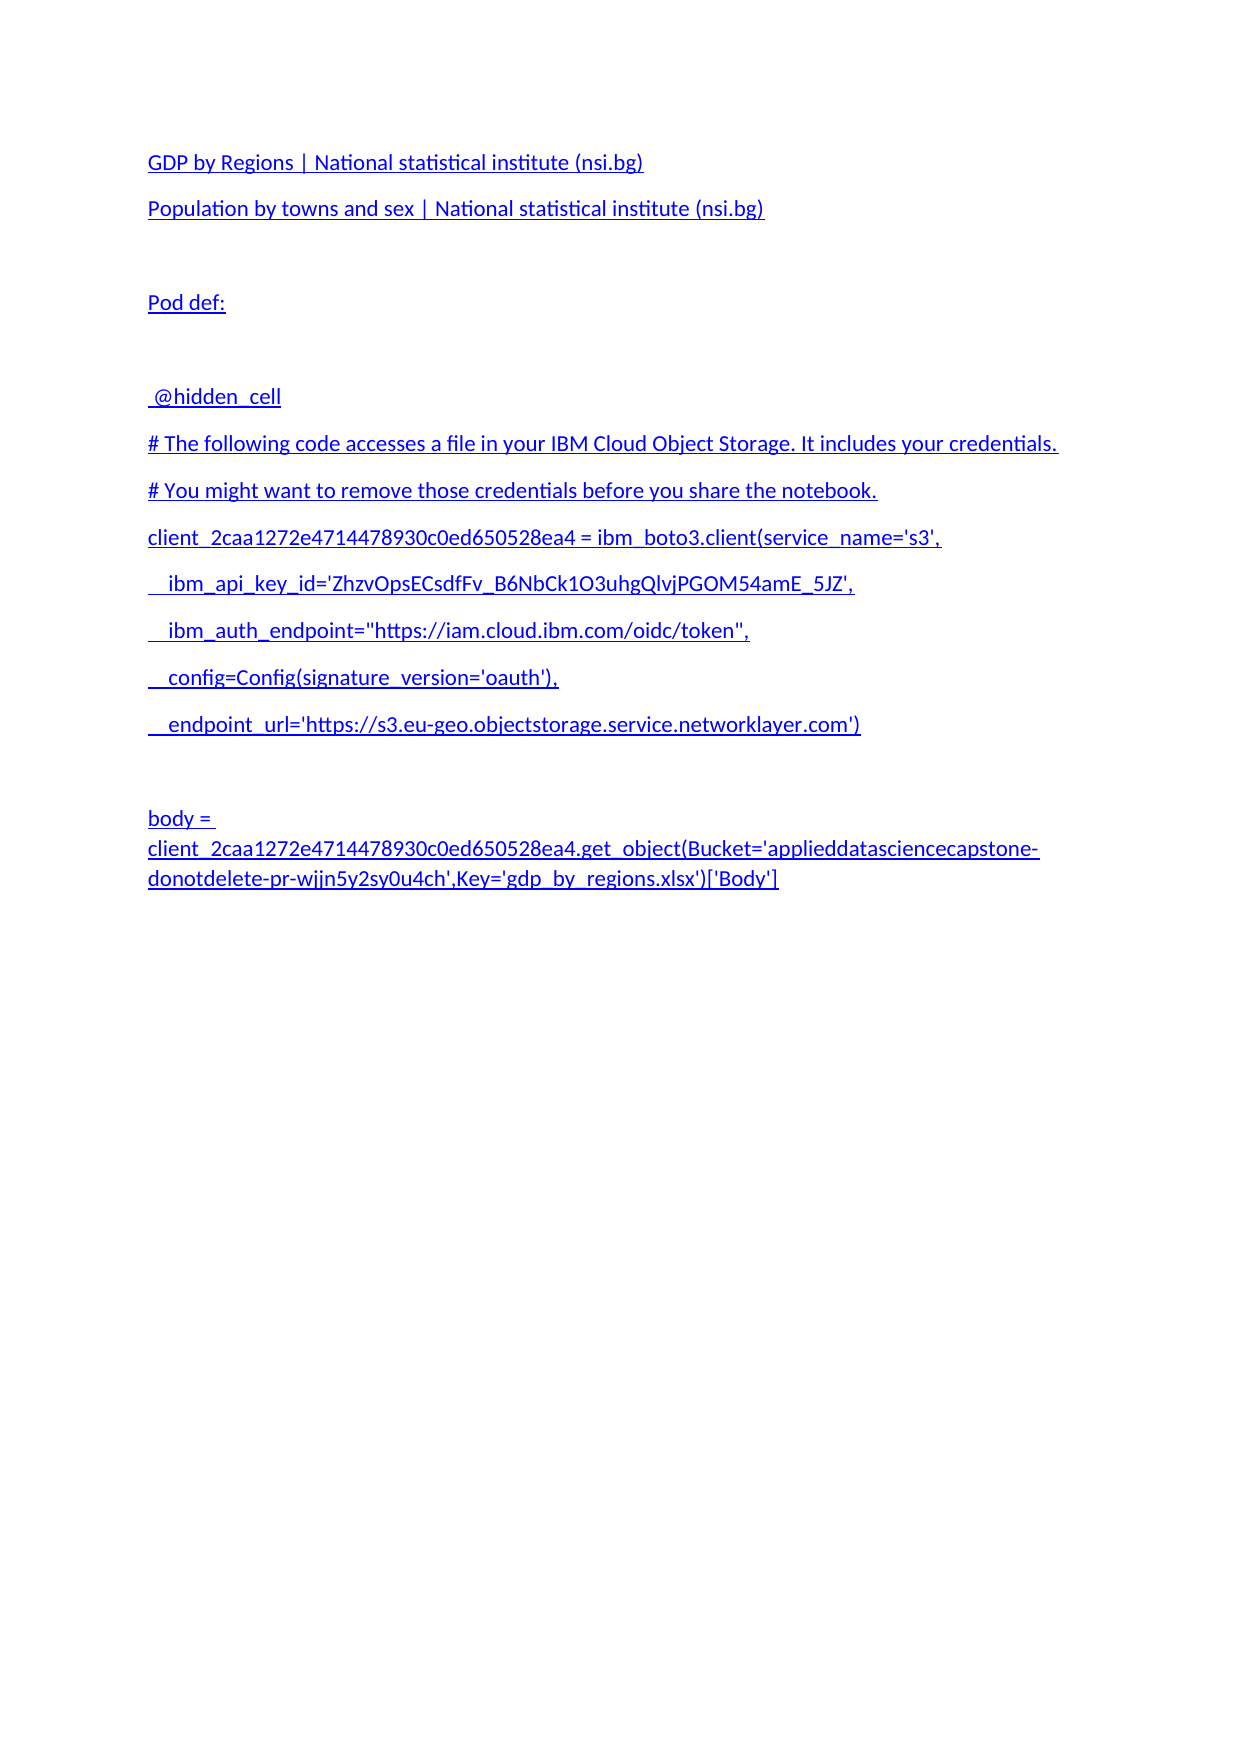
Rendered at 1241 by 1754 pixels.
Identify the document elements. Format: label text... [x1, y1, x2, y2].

text ibm_auth_endpoint="https://iam.cloud.ibm.com/oidc/token", [148, 616, 1093, 644]
text config=Config(signature_version='oauth'), [148, 663, 1093, 691]
text client_2caa1272e4714478930c0ed650528ea4 = ibm_boto3.client(service_name='s3', [148, 523, 1093, 551]
text # The following code accesses a file in your IBM Cloud Object Storage. It includes your credentials. [148, 429, 1093, 457]
text Pod def: [148, 288, 1093, 316]
text GDP by Regions | National statistical institute (nsi.bg) [148, 148, 1093, 176]
text # You might want to remove those credentials before you share the notebook. [148, 476, 1093, 504]
text body = client_2caa1272e4714478930c0ed650528ea4.get_object(Bucket='applieddatasciencecapstone-donotdelete-pr-wjjn5y2sy0u4ch',Key='gdp_by_regions.xlsx')['Body'] [148, 804, 1093, 892]
text @hidden_cell [148, 382, 1093, 410]
text Population by towns and sex | National statistical institute (nsi.bg) [148, 194, 1093, 222]
text endpoint_url='https://s3.eu-geo.objectstorage.service.networklayer.com') [148, 710, 1093, 738]
text ibm_api_key_id='ZhzvOpsECsdfFv_B6NbCk1O3uhgQlvjPGOM54amE_5JZ', [148, 569, 1093, 597]
